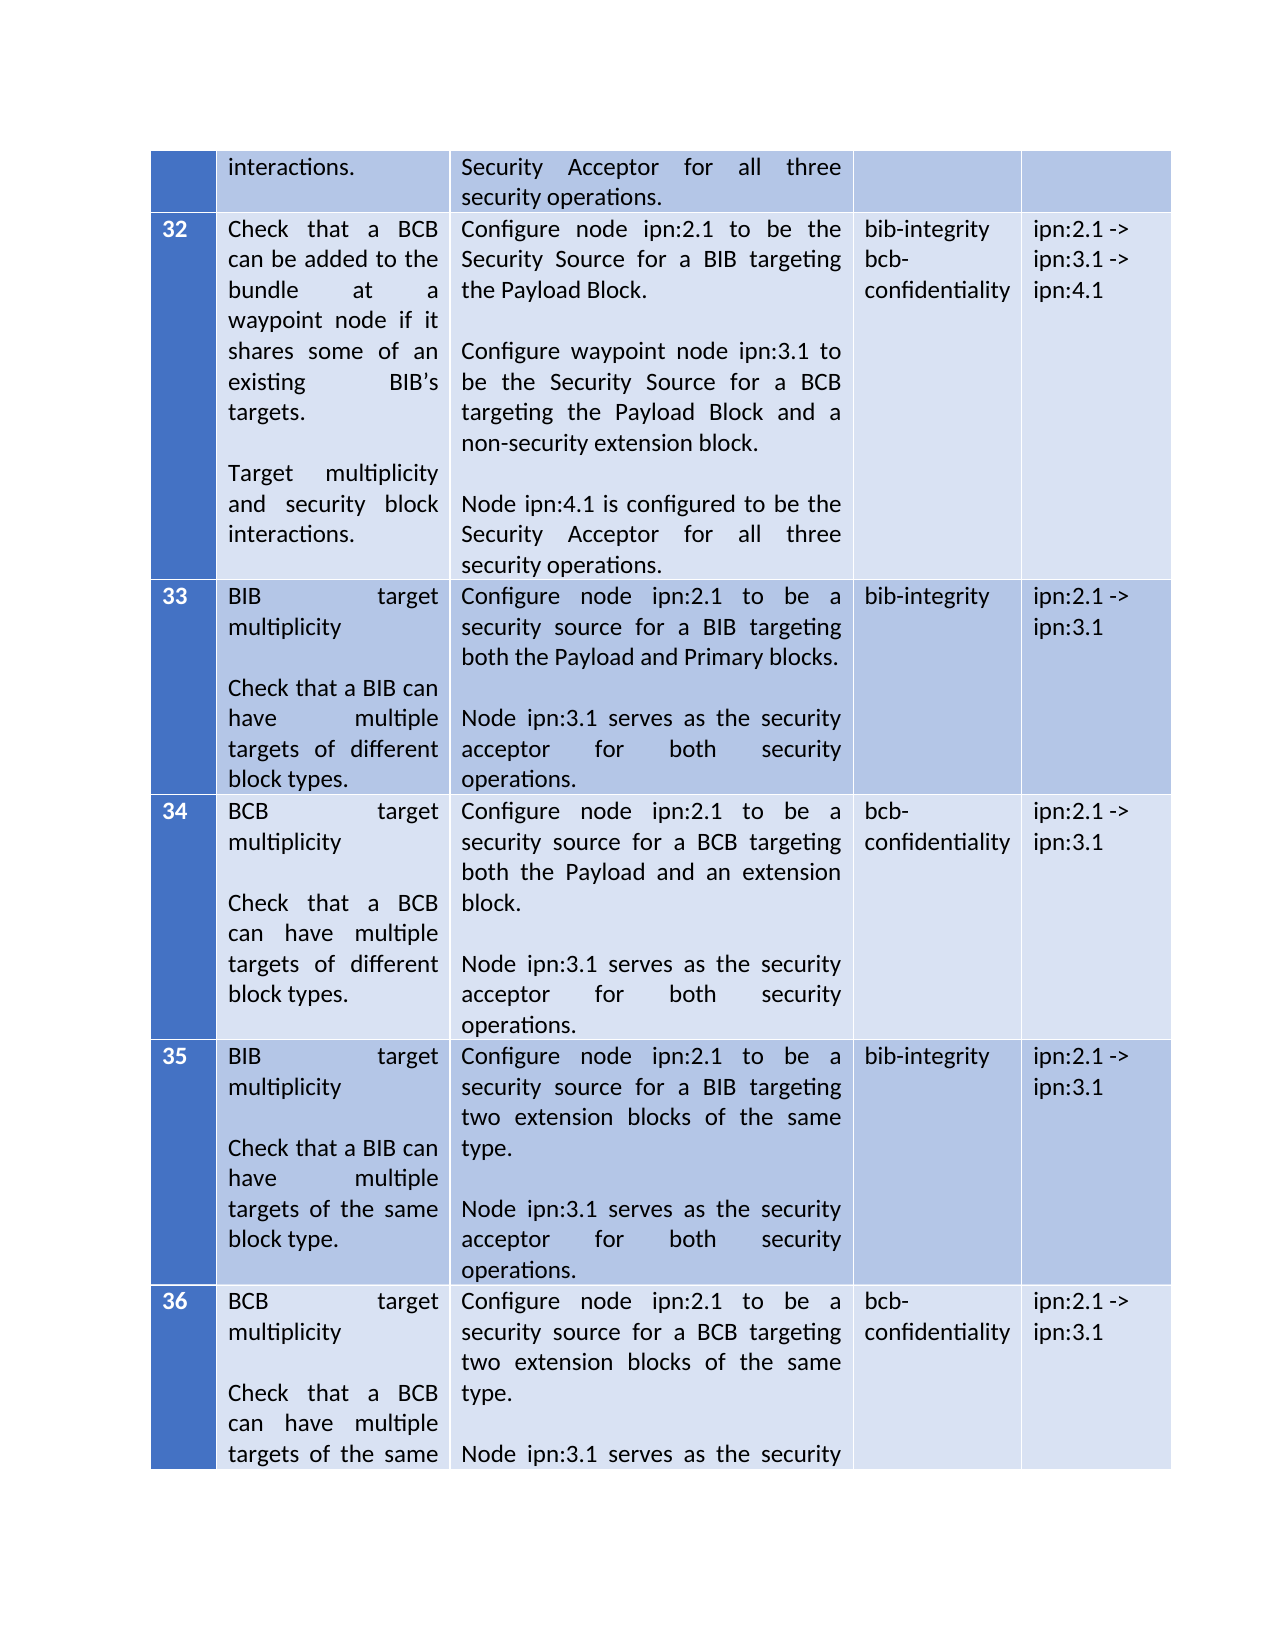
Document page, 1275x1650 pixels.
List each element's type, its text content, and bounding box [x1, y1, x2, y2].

table_cell ipn:2.1 -> ipn:3.1 -> ipn:4.1 [1022, 213, 1171, 579]
table_cell 35 [151, 1040, 216, 1284]
table_cell 34 [151, 795, 216, 1039]
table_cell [217, 151, 449, 212]
table_cell Configure node ipn:2.1 to be a security source for a BIB targeting both the Payload and Primary blocks. Node ipn:3.1 serves as the security acceptor for both security operations. [451, 580, 853, 794]
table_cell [451, 1286, 853, 1469]
table_cell 31 [151, 151, 216, 212]
table_cell bib-integrity [854, 580, 1021, 794]
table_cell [217, 1286, 449, 1469]
table_cell BIB target multiplicity Check that a BIB can have multiple targets of the same block type. [217, 1040, 449, 1284]
table_cell ipn:2.1 -> ipn:3.1 [1022, 1286, 1171, 1469]
table_cell Configure node ipn:2.1 to be the Security Source for a BIB targeting the Payload Block. Configure waypoint node ipn:3.1 to be the Security Source for a BCB targeting the Payload Block and a non-security extension block. Node ipn:4.1 is configured to be the Security Acceptor for all three security operations. [451, 213, 853, 579]
table_cell Configure node ipn:2.1 to be a security source for a BIB targeting two extension blocks of the same type. Node ipn:3.1 serves as the security acceptor for both security operations. [451, 1040, 853, 1284]
table_cell ipn:2.1 -> ipn:3.1 [1022, 1040, 1171, 1284]
table_cell BCB target multiplicity Check that a BCB can have multiple targets of different block types. [217, 795, 449, 1039]
table_cell 32 [151, 213, 216, 579]
table_cell bcb-confidentiality [854, 1286, 1021, 1469]
table_cell bib-integrity bcb-confidentiality [854, 213, 1021, 579]
table_cell ipn:2.1 -> ipn:3.1 [1022, 580, 1171, 794]
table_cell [451, 151, 853, 212]
table_cell Configure node ipn:2.1 to be a security source for a BCB targeting both the Payload and an extension block. Node ipn:3.1 serves as the security acceptor for both security operations. [451, 795, 853, 1039]
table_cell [1022, 151, 1171, 212]
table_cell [854, 151, 1021, 212]
table_cell 33 [151, 580, 216, 794]
table_cell bib-integrity [854, 1040, 1021, 1284]
table_cell ipn:2.1 -> ipn:3.1 [1022, 795, 1171, 1039]
table_cell BIB target multiplicity Check that a BIB can have multiple targets of different block types. [217, 580, 449, 794]
table_cell 36 [151, 1286, 216, 1469]
table_cell bcb-confidentiality [854, 795, 1021, 1039]
